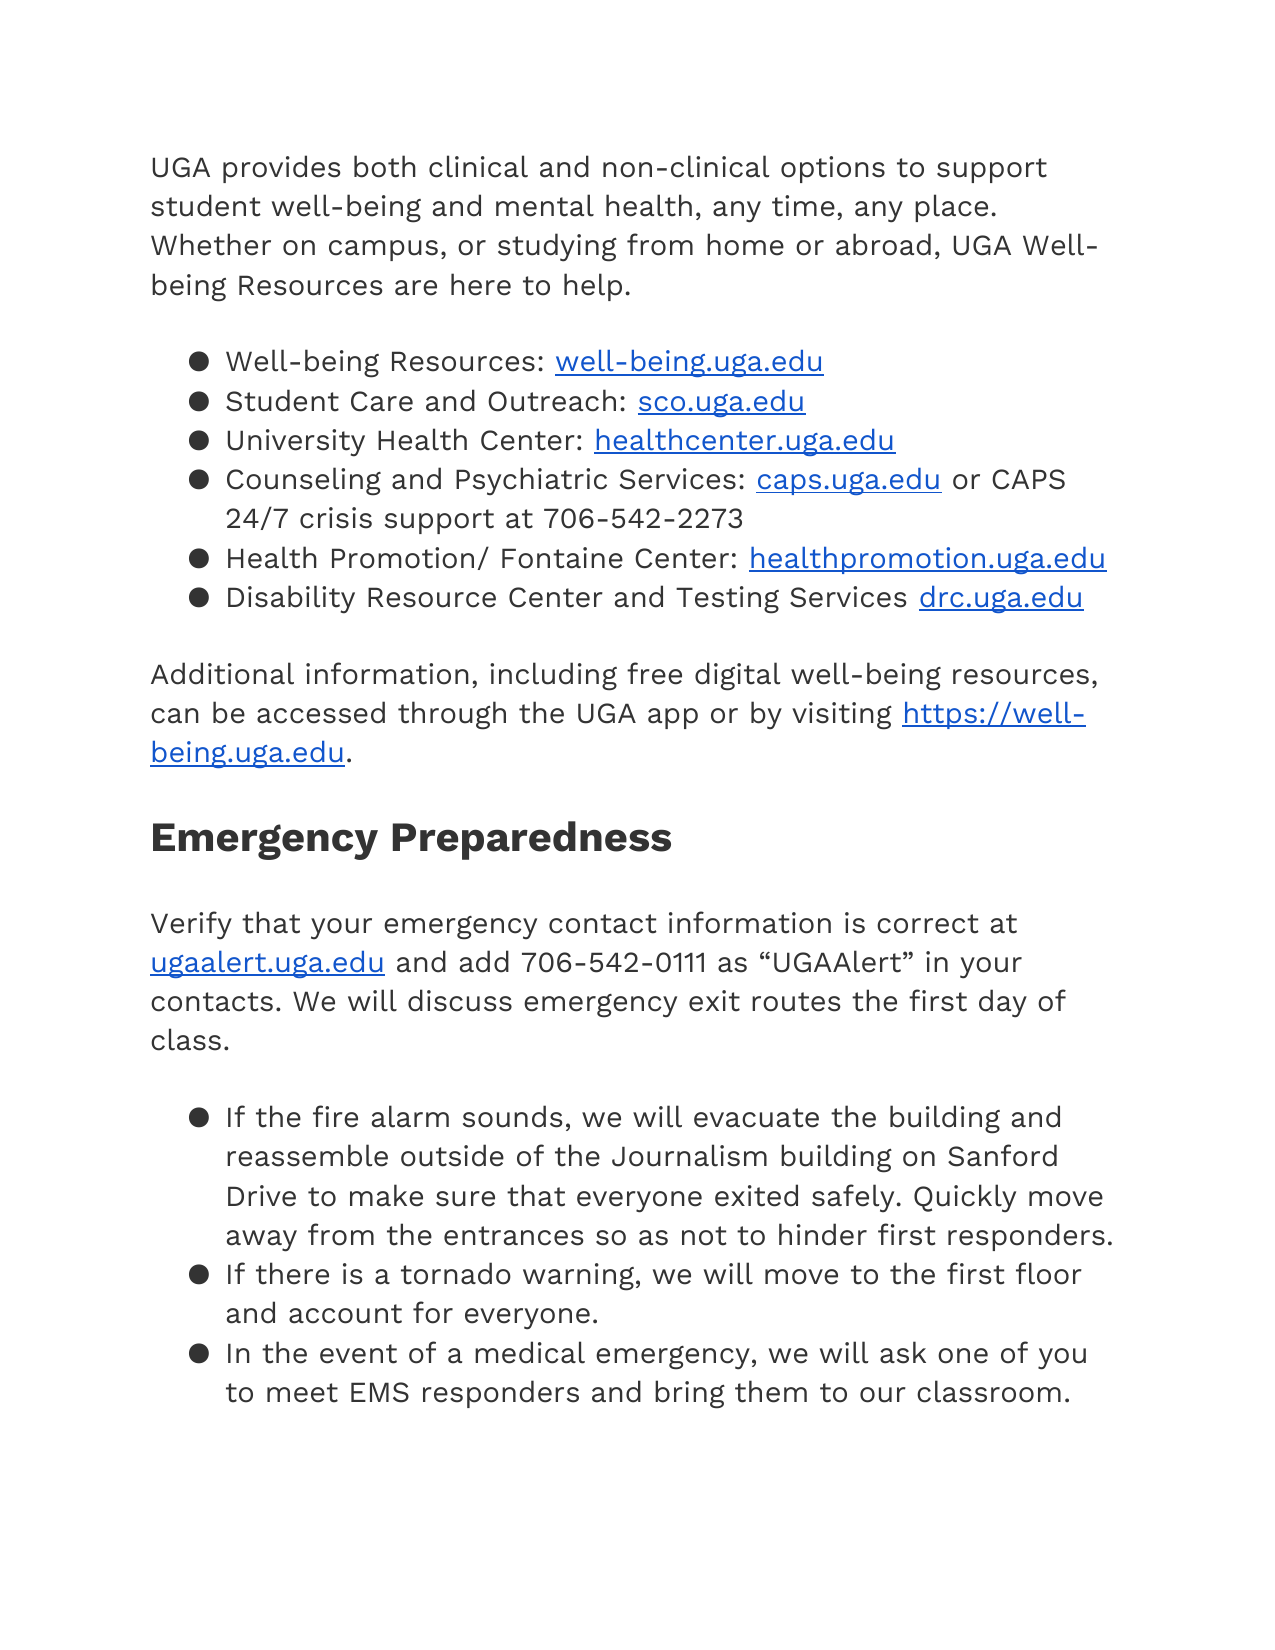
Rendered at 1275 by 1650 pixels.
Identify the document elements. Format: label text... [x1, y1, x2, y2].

list In the event of a medical emergency, we will ask one of you to meet EMS responders and bring them to our classroom. [187, 1336, 1125, 1409]
list Disability Resource Center and Testing Services drc.uga.edu [187, 580, 1125, 614]
list University Health Center: healthcenter.uga.edu [187, 423, 1125, 457]
list Student Care and Outreach: sco.uga.edu [187, 384, 1125, 418]
text Verify that your emergency contact information is correct at ugaalert.uga.edu and add 706-542-0111 as “UGAAlert” in your contacts. We will discuss emergency exit routes the first day of class. [150, 906, 1125, 1058]
list Counseling and Psychiatric Services: caps.uga.edu or CAPS 24/7 crisis support at 706-542-2273 [187, 462, 1125, 536]
list If the fire alarm sounds, we will evacuate the building and reassemble outside of the Journalism building on Sanford Drive to make sure that everyone exited safely. Quickly move away from the entrances so as not to hinder first responders. [187, 1101, 1125, 1252]
text UGA provides both clinical and non-clinical options to support student well-being and mental health, any time, any place. Whether on campus, or studying from home or abroad, UGA Well-being Resources are here to help. [150, 150, 1125, 302]
list If there is a tornado warning, we will move to the first floor and account for everyone. [187, 1258, 1125, 1331]
list Health Promotion/ Fontaine Center: healthpromotion.uga.edu [187, 541, 1125, 575]
list Well-being Resources: well-being.uga.edu [187, 344, 1125, 379]
subtitle Emergency Preparedness [150, 812, 1125, 861]
text Additional information, including free digital well-being resources, can be accessed through the UGA app or by visiting https://well-being.uga.edu. [150, 657, 1125, 770]
